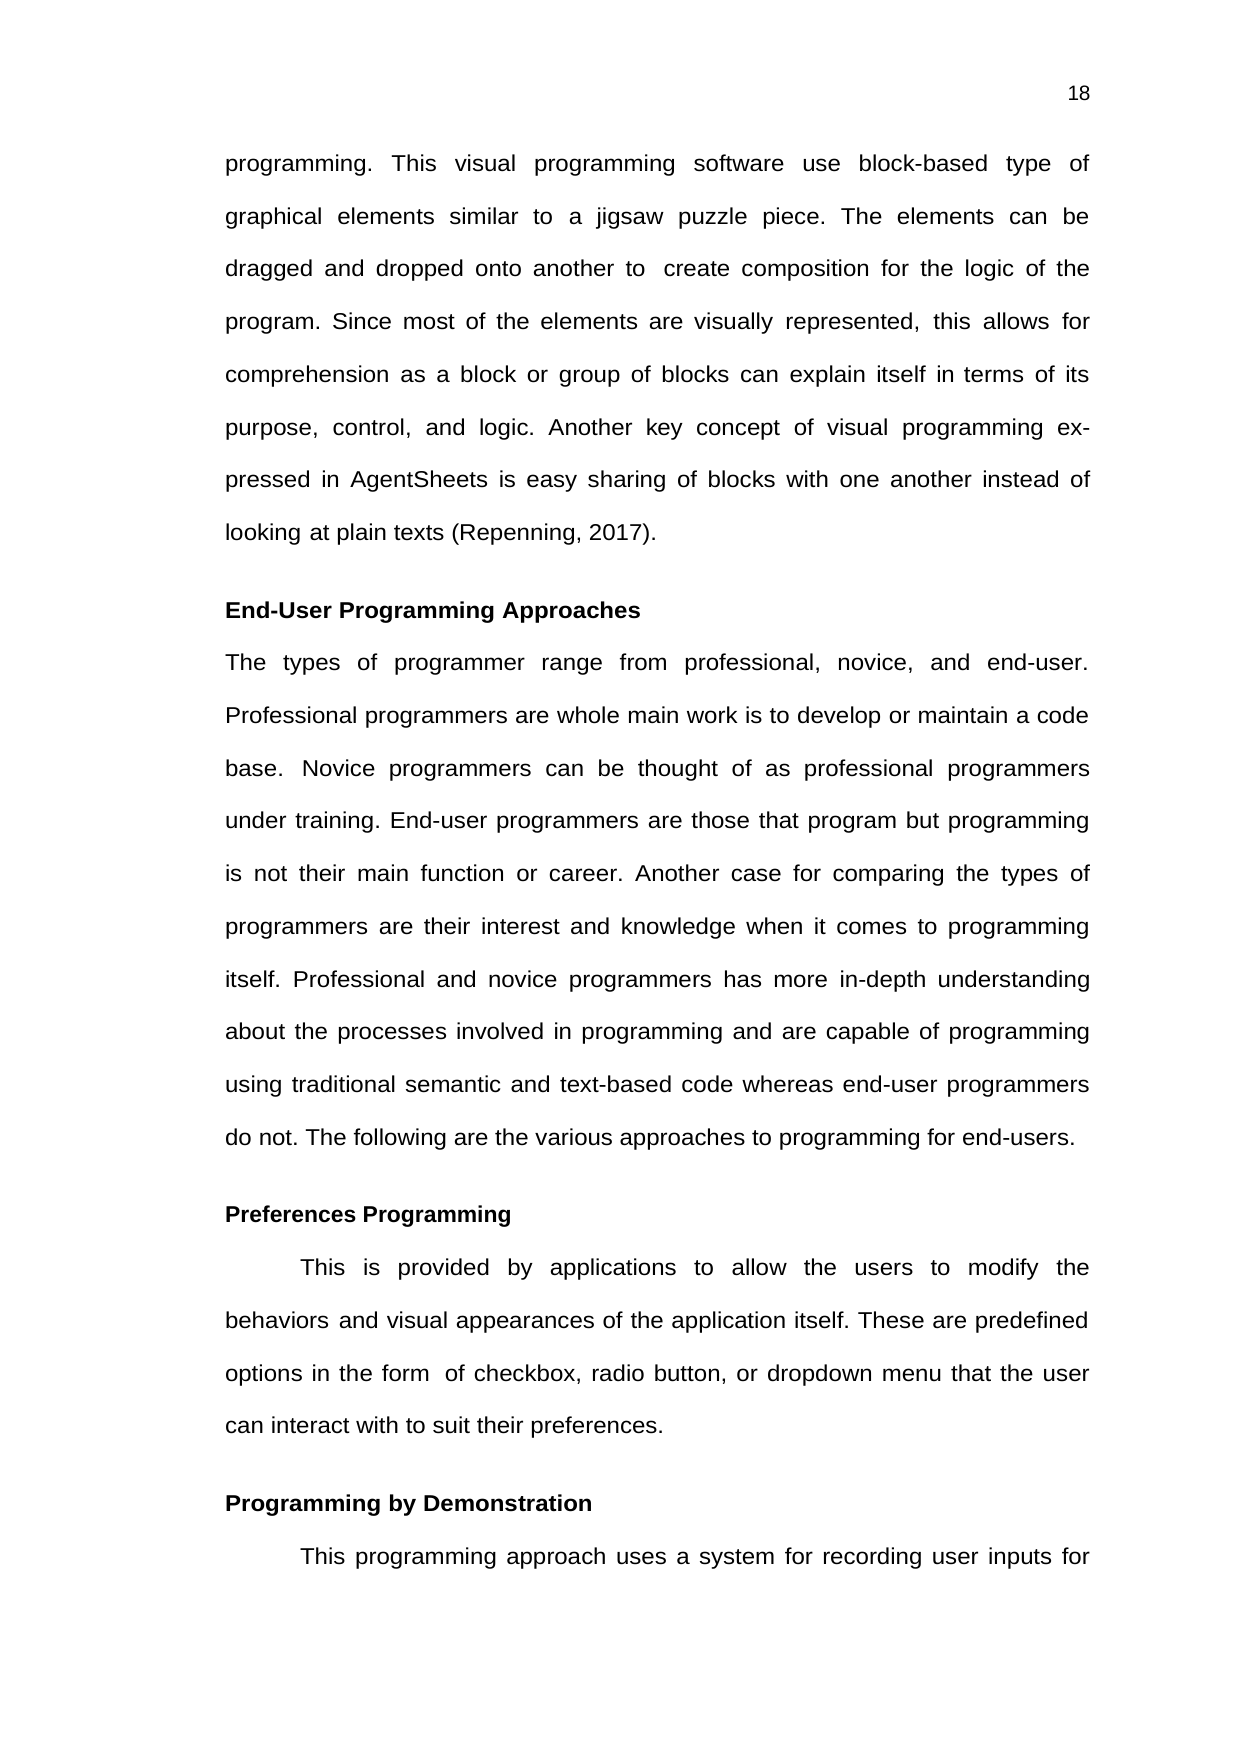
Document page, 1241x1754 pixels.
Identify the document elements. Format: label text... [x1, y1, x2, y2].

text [225, 1543, 1090, 1569]
text The types of programmer range from professional, novice, and end-user. Professional programmers are whole main work is to develop or maintain a code base. Novice programmers can be thought of as professional programmers under training. End-user programmers are those that program but programming is not their main function or career. Another case for comparing the types of programmers are their interest and knowledge when it comes to programming itself. Professional and novice programmers has more in-depth understanding about the processes involved in programming and are capable of programming using traditional semantic and text-based code whereas end-user programmers do not. The following are the various approaches to programming for end-users. [225, 649, 1090, 1150]
text End-User Programming Approaches [225, 597, 1090, 623]
text This is provided by applications to allow the users to modify the behaviors and visual appearances of the application itself. These are predefined options in the form of checkbox, radio button, or dropdown menu that the user can interact with to suit their preferences. [225, 1254, 1090, 1439]
text Preferences Programming [225, 1201, 1090, 1228]
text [225, 150, 1090, 545]
text Programming by Demonstration [225, 1490, 1090, 1516]
